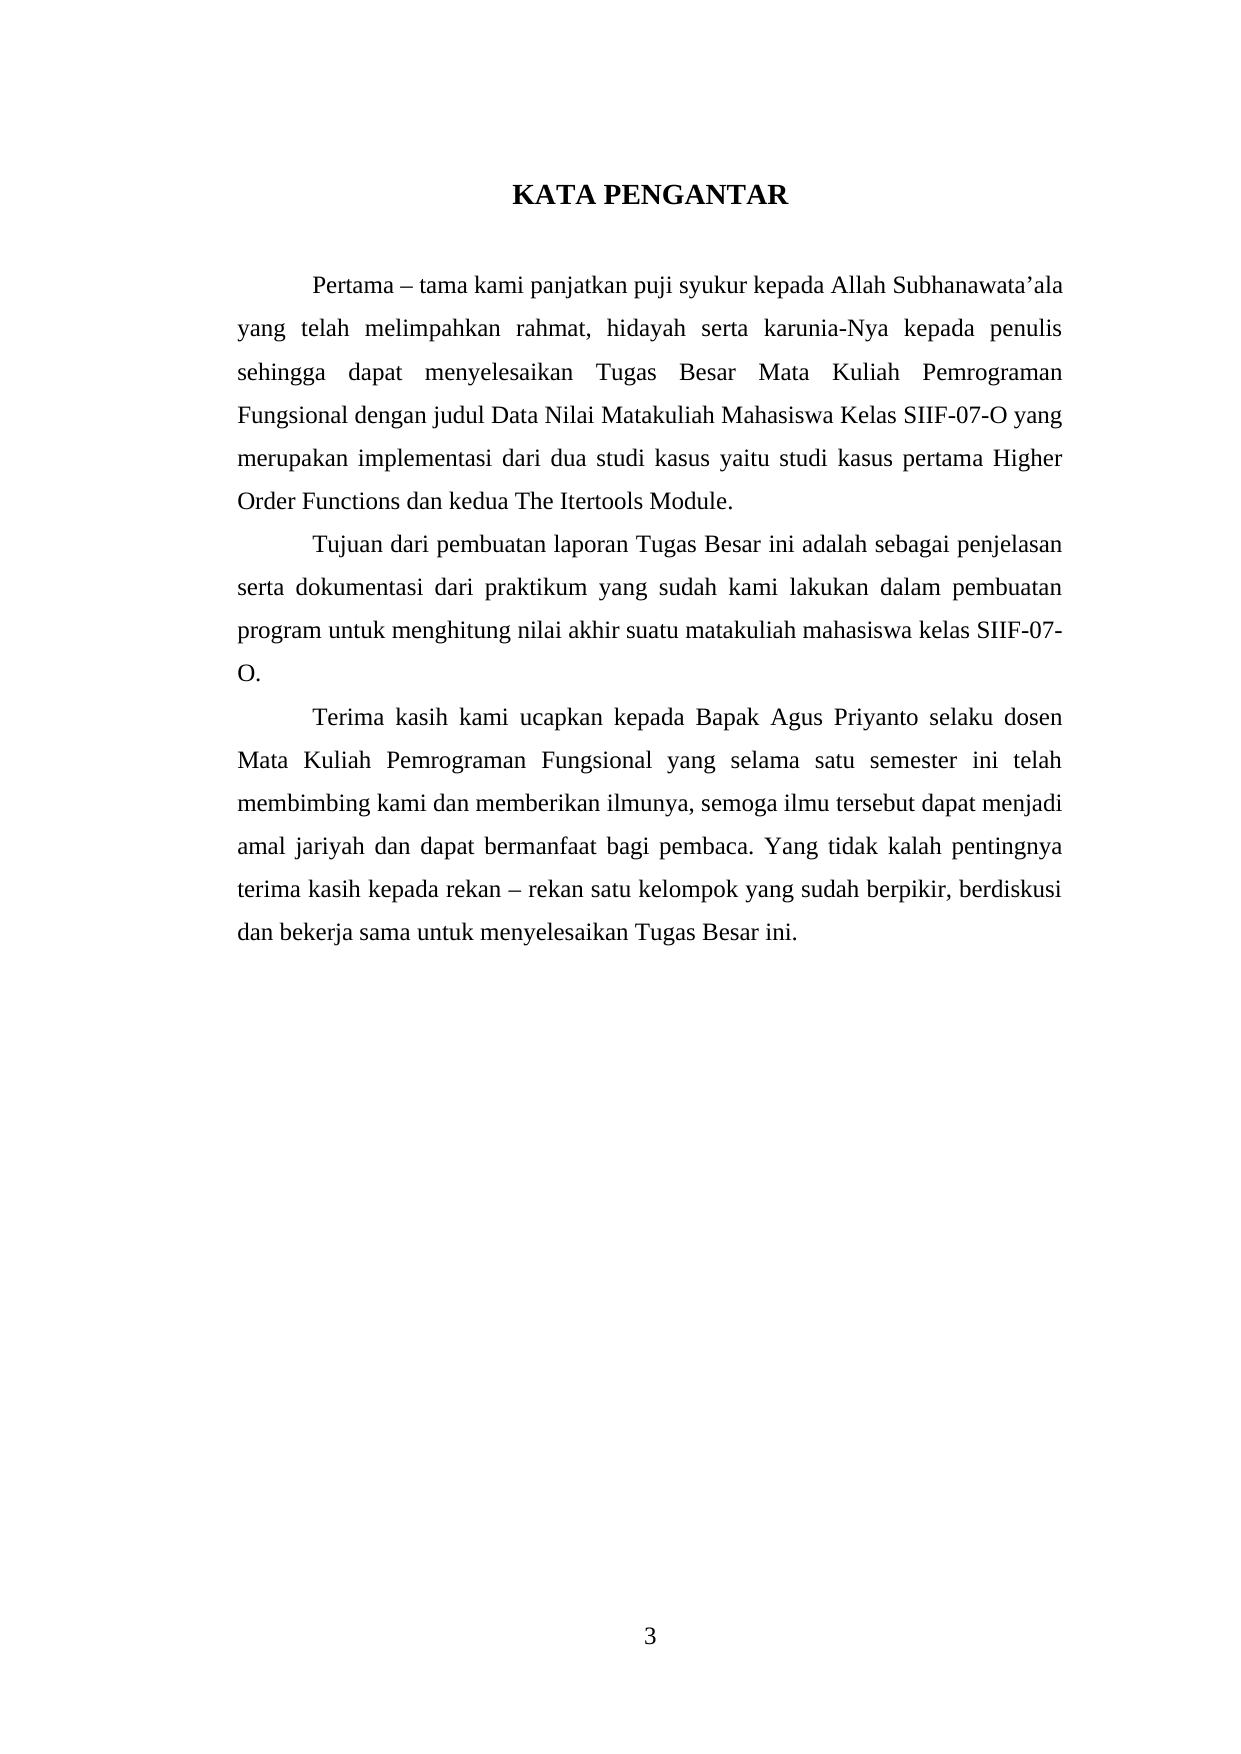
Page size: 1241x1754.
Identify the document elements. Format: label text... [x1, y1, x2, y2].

text Pertama – tama kami panjatkan puji syukur kepada Allah Subhanawata’ala yang telah melimpahkan rahmat, hidayah serta karunia-Nya kepada penulis sehingga dapat menyelesaikan Tugas Besar Mata Kuliah Pemrograman Fungsional dengan judul Data Nilai Matakuliah Mahasiswa Kelas SIIF-07-O yang merupakan implementasi dari dua studi kasus yaitu studi kasus pertama Higher Order Functions dan kedua The Itertools Module. [237, 270, 1063, 515]
text Terima kasih kami ucapkan kepada Bapak Agus Priyanto selaku dosen Mata Kuliah Pemrograman Fungsional yang selama satu semester ini telah membimbing kami dan memberikan ilmunya, semoga ilmu tersebut dapat menjadi amal jariyah dan dapat bermanfaat bagi pembaca. Yang tidak kalah pentingnya terima kasih kepada rekan – rekan satu kelompok yang sudah berpikir, berdiskusi dan bekerja sama untuk menyelesaikan Tugas Besar ini. [237, 702, 1063, 946]
text Tujuan dari pembuatan laporan Tugas Besar ini adalah sebagai penjelasan serta dokumentasi dari praktikum yang sudah kami lakukan dalam pembuatan program untuk menghitung nilai akhir suatu matakuliah mahasiswa kelas SIIF-07-O. [237, 529, 1063, 687]
text KATA PENGANTAR [237, 177, 1063, 211]
